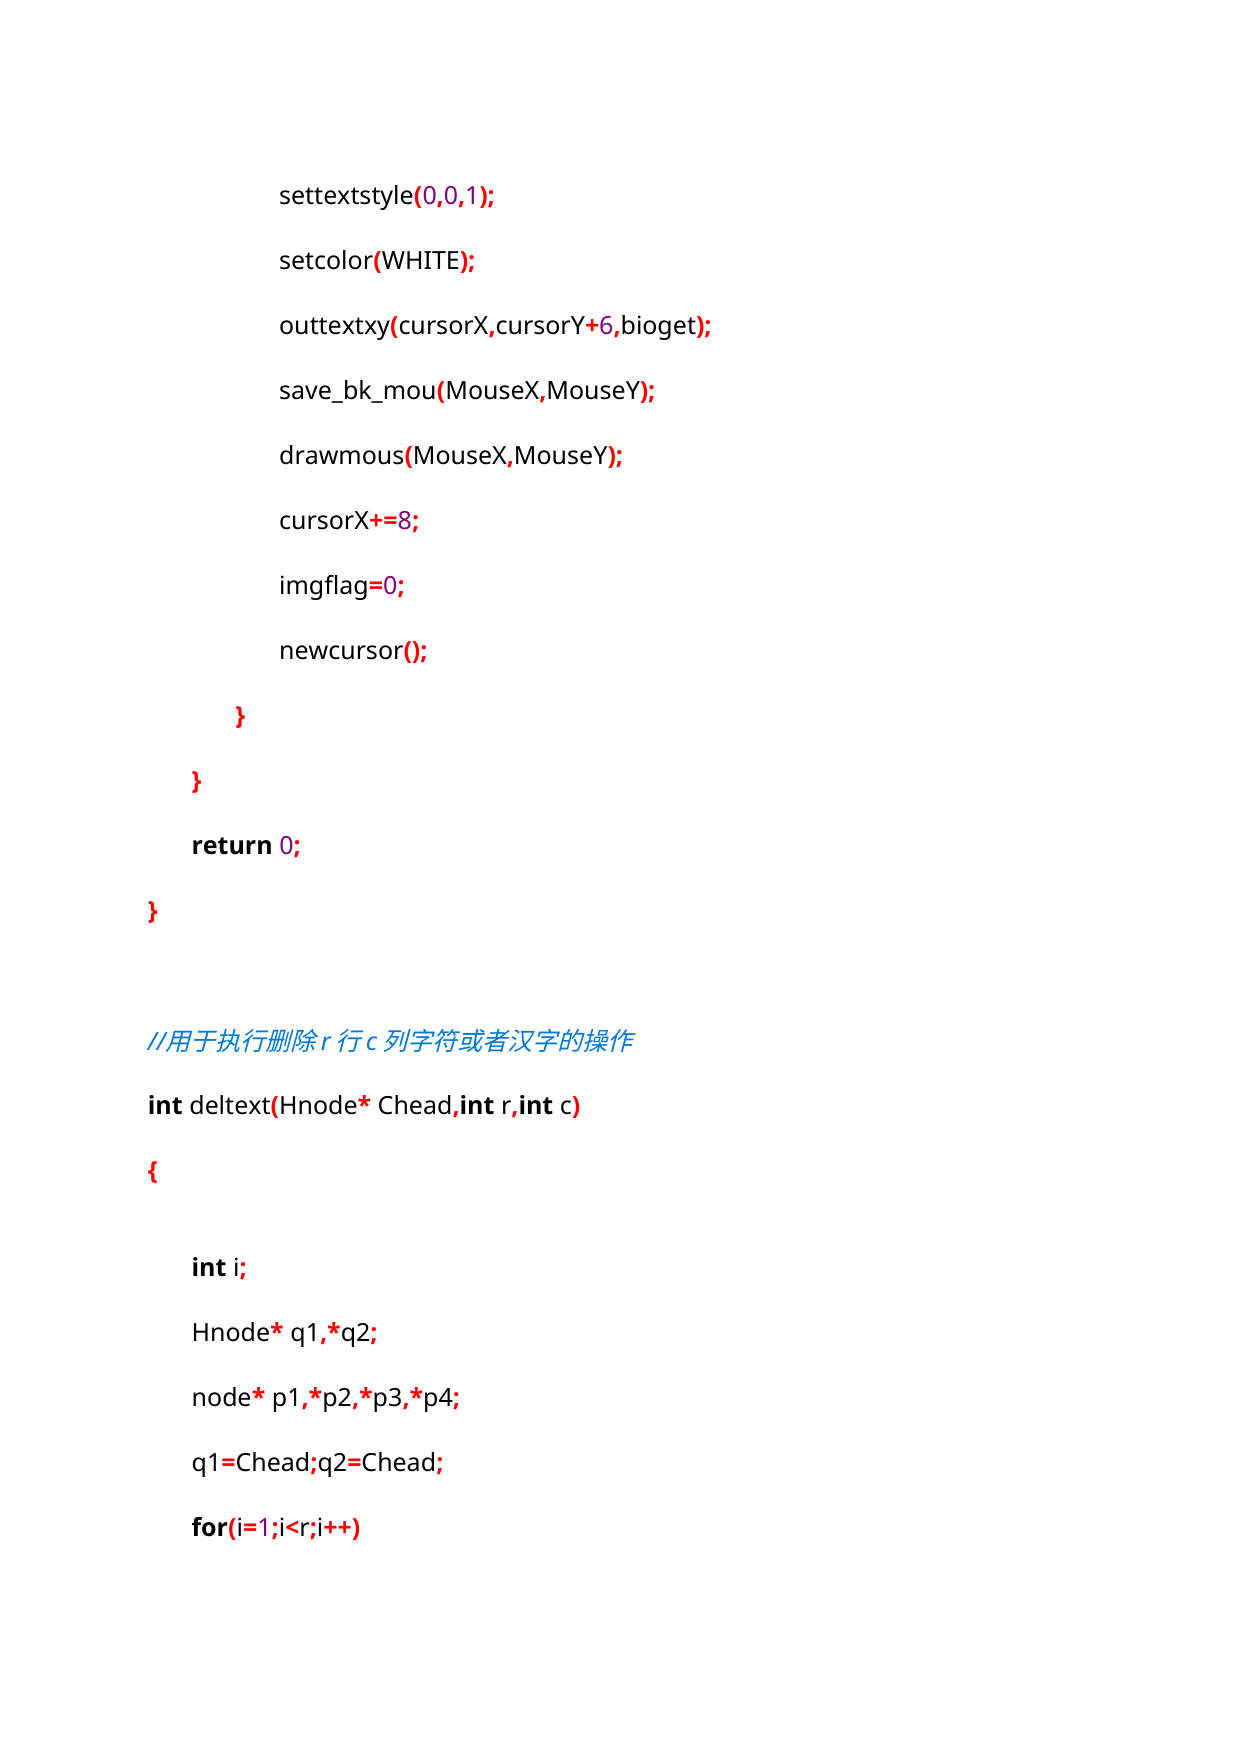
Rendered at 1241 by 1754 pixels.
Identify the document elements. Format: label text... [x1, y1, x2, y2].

text //用于执行删除r行c列字符或者汉字的操作 [148, 1007, 1092, 1072]
text drawmous(MouseX,MouseY); [148, 422, 1092, 487]
text int deltext(Hnode* Chead,int r,int c) [148, 1072, 1092, 1137]
text newcursor(); [148, 617, 1092, 682]
text imgflag=0; [148, 552, 1092, 617]
text int i; [148, 1234, 1092, 1299]
text cursorX+=8; [148, 487, 1092, 552]
text } [148, 682, 1092, 747]
text outtextxy(cursorX,cursorY+6,bioget); [148, 292, 1092, 357]
text q1=Chead;q2=Chead; [148, 1429, 1092, 1494]
text Hnode* q1,*q2; [148, 1299, 1092, 1364]
text node* p1,*p2,*p3,*p4; [148, 1364, 1092, 1429]
text save_bk_mou(MouseX,MouseY); [148, 357, 1092, 422]
text } [148, 877, 1092, 942]
text { [148, 1137, 1092, 1202]
text return 0; [148, 812, 1092, 877]
text setcolor(WHITE); [148, 227, 1092, 292]
text settextstyle(0,0,1); [148, 162, 1092, 227]
text } [148, 747, 1092, 812]
text for(i=1;i<r;i++) [148, 1494, 1092, 1559]
